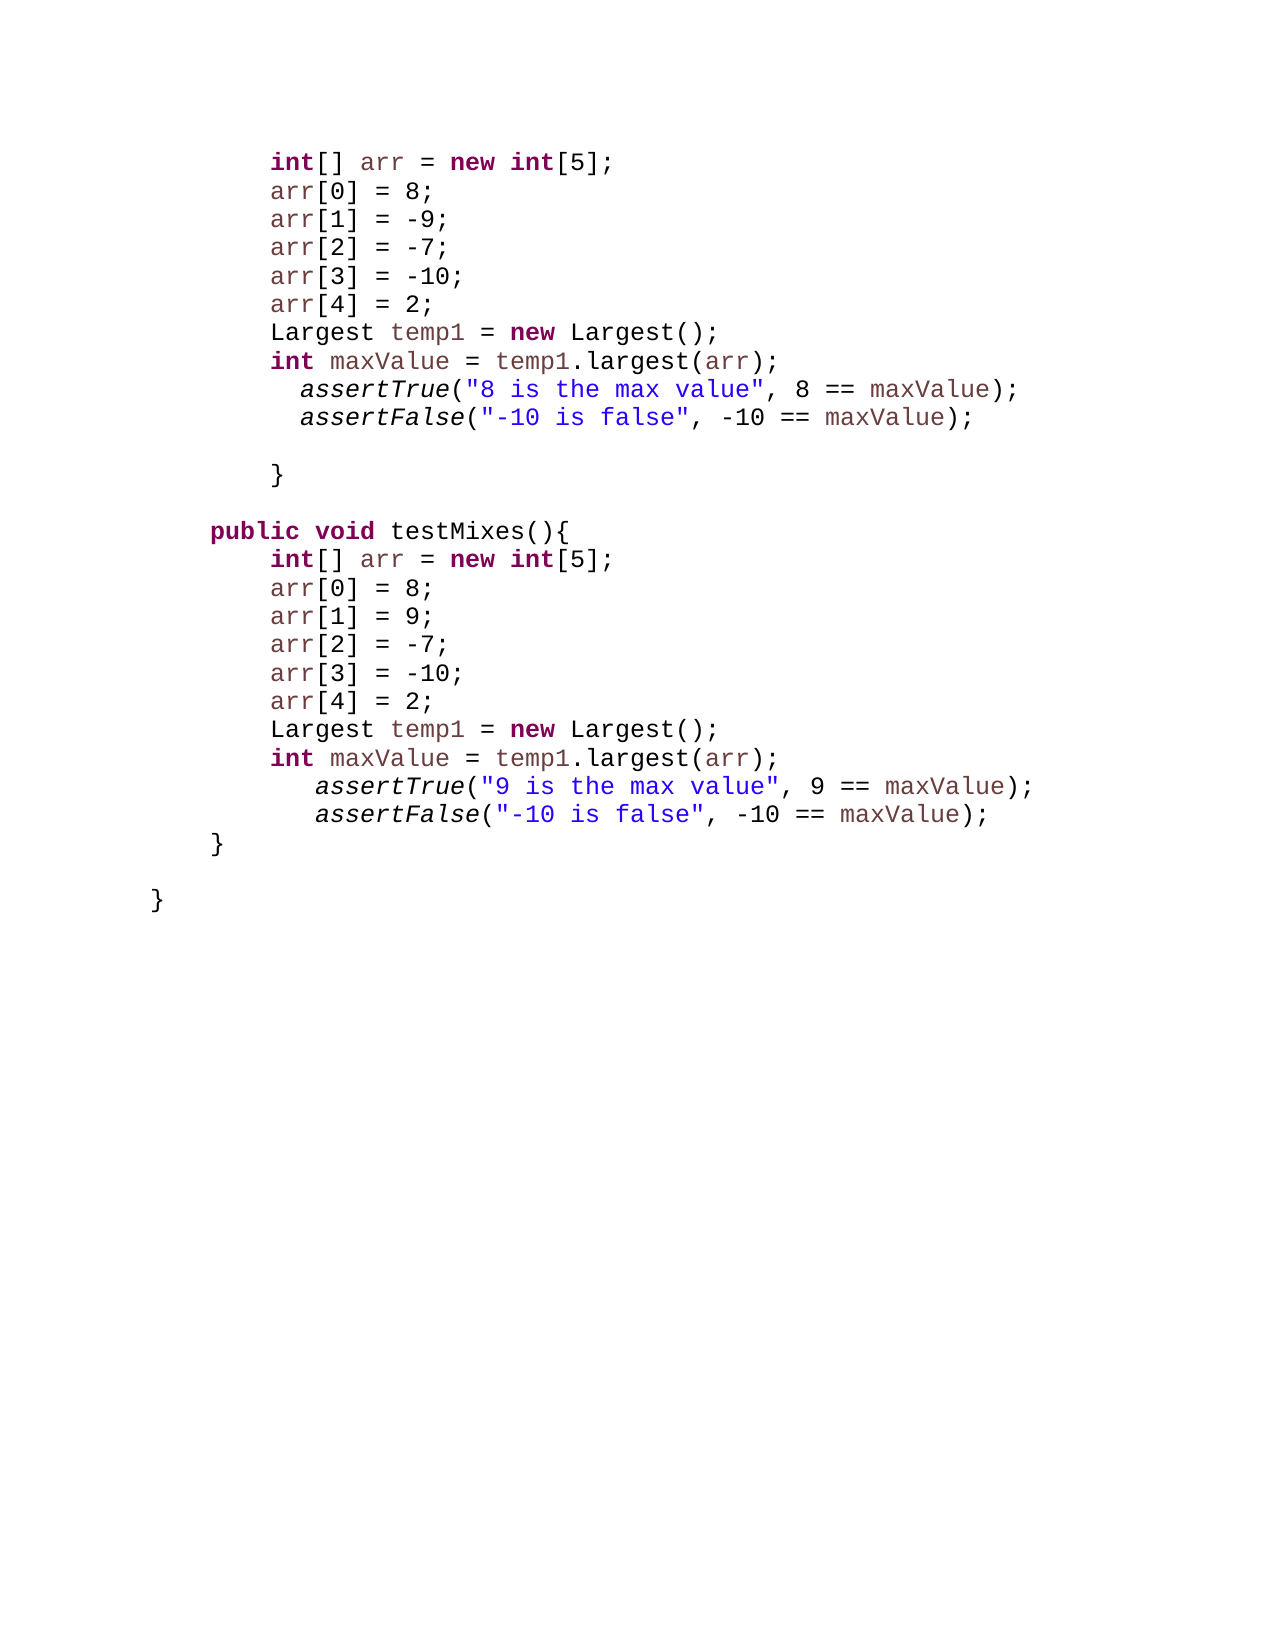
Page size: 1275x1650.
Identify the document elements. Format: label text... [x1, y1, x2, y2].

text public void testMixes(){ [150, 519, 1125, 547]
text assertTrue("9 is the max value", 9 == maxValue); [150, 774, 1125, 802]
text Largest temp1 = new Largest(); [150, 320, 1125, 348]
text arr[1] = -9; [150, 207, 1125, 235]
text int[] arr = new int[5]; [150, 150, 1125, 178]
text Largest temp1 = new Largest(); [150, 717, 1125, 745]
text arr[4] = 2; [150, 292, 1125, 320]
text assertFalse("-10 is false", -10 == maxValue); [150, 802, 1125, 830]
text arr[3] = -10; [150, 263, 1125, 292]
text int[] arr = new int[5]; [150, 547, 1125, 575]
text arr[0] = 8; [150, 575, 1125, 604]
text arr[1] = 9; [150, 604, 1125, 632]
text } [150, 830, 1125, 859]
text assertTrue("8 is the max value", 8 == maxValue); [150, 377, 1125, 405]
text arr[2] = -7; [150, 235, 1125, 263]
text arr[3] = -10; [150, 660, 1125, 689]
text int maxValue = temp1.largest(arr); [150, 348, 1125, 377]
text } [150, 462, 1125, 490]
text int maxValue = temp1.largest(arr); [150, 745, 1125, 774]
text assertFalse("-10 is false", -10 == maxValue); [150, 405, 1125, 433]
text arr[0] = 8; [150, 178, 1125, 207]
text } [150, 887, 1125, 915]
text arr[2] = -7; [150, 632, 1125, 660]
text arr[4] = 2; [150, 689, 1125, 717]
